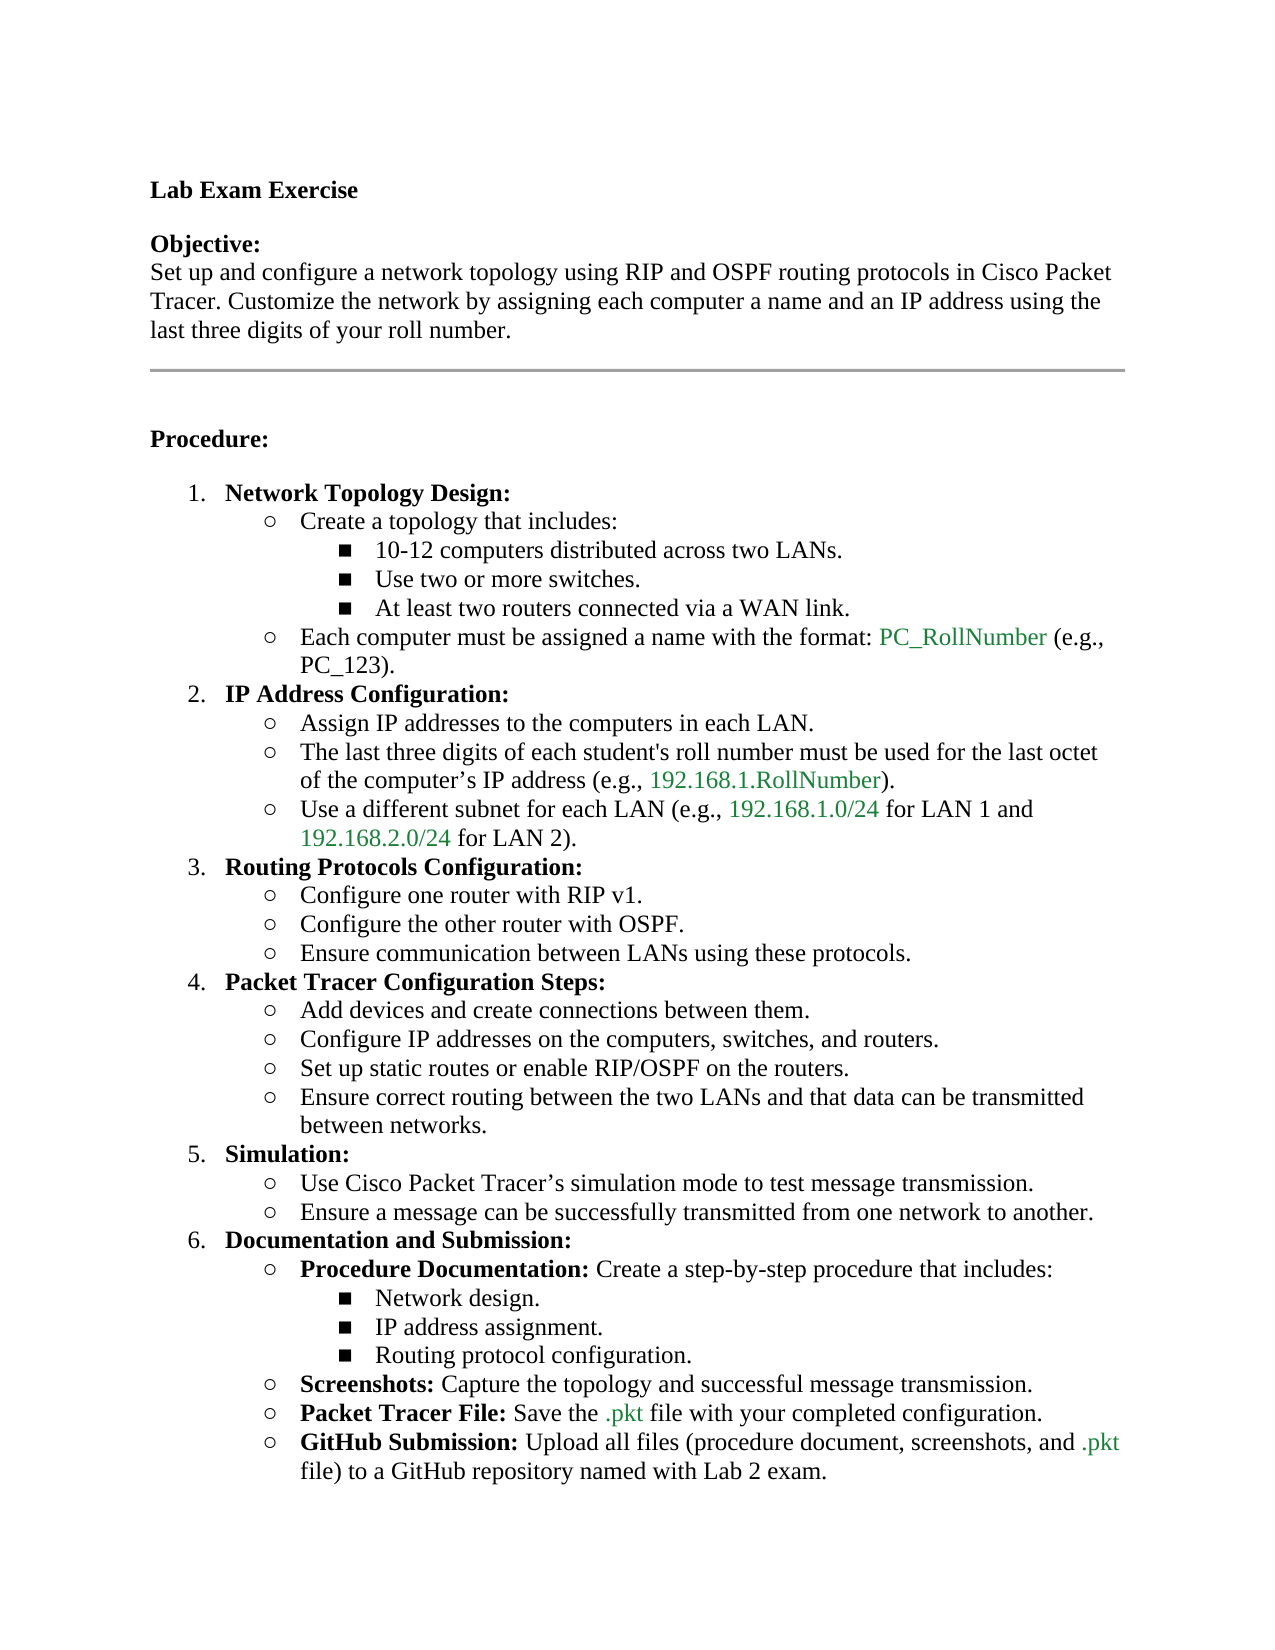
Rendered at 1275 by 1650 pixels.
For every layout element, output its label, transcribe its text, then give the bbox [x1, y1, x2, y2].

list Routing Protocols Configuration: [187, 852, 1125, 881]
list Configure IP addresses on the computers, switches, and routers. [262, 1024, 1125, 1053]
list Network Topology Design: [187, 478, 1125, 506]
list Each computer must be assigned a name with the format: PC_RollNumber (e.g., PC_123). [262, 621, 1125, 679]
list Procedure Documentation: Create a step-by-step procedure that includes: [262, 1254, 1125, 1283]
list Documentation and Submission: [187, 1226, 1125, 1254]
list Routing protocol configuration. [337, 1341, 1125, 1369]
list Use Cisco Packet Tracer’s simulation mode to test message transmission. [262, 1168, 1125, 1197]
list GitHub Submission: Upload all files (procedure document, screenshots, and .pkt file) to a GitHub repository named with Lab 2 exam. [262, 1427, 1125, 1485]
list Network design. [337, 1283, 1125, 1312]
list IP address assignment. [337, 1312, 1125, 1341]
list IP Address Configuration: [187, 679, 1125, 708]
list Create a topology that includes: [262, 506, 1125, 535]
list Packet Tracer Configuration Steps: [187, 967, 1125, 996]
list 10-12 computers distributed across two LANs. [337, 535, 1125, 564]
list Screenshots: Capture the topology and successful message transmission. [262, 1369, 1125, 1398]
list Ensure correct routing between the two LANs and that data can be transmitted between networks. [262, 1082, 1125, 1139]
list At least two routers connected via a WAN link. [337, 593, 1125, 621]
list Ensure communication between LANs using these protocols. [262, 938, 1125, 967]
text Procedure: [150, 424, 1125, 453]
list Ensure a message can be successfully transmitted from one network to another. [262, 1197, 1125, 1226]
list Use two or more switches. [337, 564, 1125, 593]
list Assign IP addresses to the computers in each LAN. [262, 708, 1125, 737]
list Simulation: [187, 1139, 1125, 1168]
text Objective: Set up and configure a network topology using RIP and OSPF routing protocols in Cisco Packet Tracer. Customize the network by assigning each computer a name and an IP address using the last three digits of your roll number. [150, 229, 1125, 344]
list Configure the other router with OSPF. [262, 909, 1125, 938]
text Lab Exam Exercise [150, 175, 1125, 204]
list Add devices and create connections between them. [262, 996, 1125, 1024]
list Configure one router with RIP v1. [262, 881, 1125, 909]
list Set up static routes or enable RIP/OSPF on the routers. [262, 1053, 1125, 1082]
list Use a different subnet for each LAN (e.g., 192.168.1.0/24 for LAN 1 and 192.168.2.0/24 for LAN 2). [262, 794, 1125, 852]
list Packet Tracer File: Save the .pkt file with your completed configuration. [262, 1398, 1125, 1427]
list The last three digits of each student's roll number must be used for the last octet of the computer’s IP address (e.g., 192.168.1.RollNumber). [262, 737, 1125, 794]
